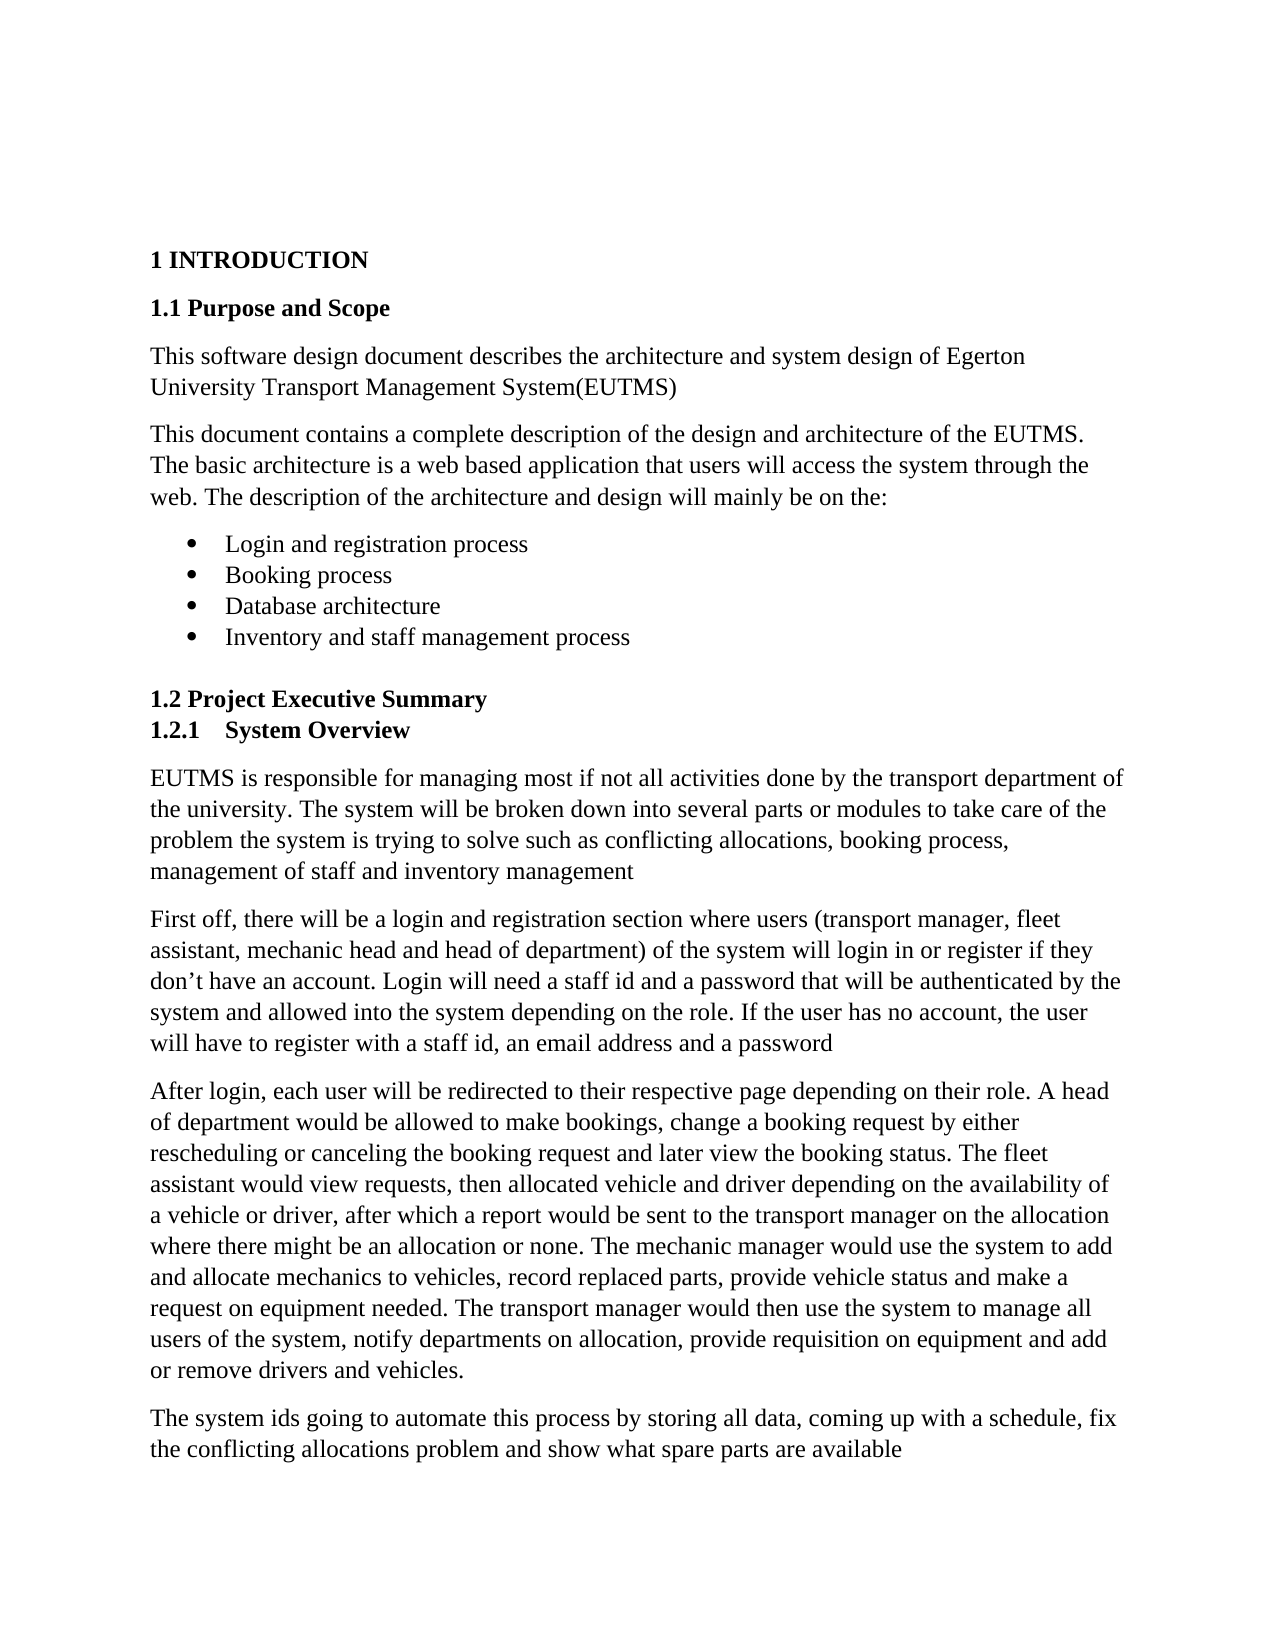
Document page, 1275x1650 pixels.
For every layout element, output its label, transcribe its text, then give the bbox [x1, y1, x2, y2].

list Login and registration process [187, 529, 1125, 558]
text After login, each user will be redirected to their respective page depending on their role. A head of department would be allowed to make bookings, change a booking request by either rescheduling or canceling the booking request and later view the booking status. The fleet assistant would view requests, then allocated vehicle and driver depending on the availability of a vehicle or driver, after which a report would be sent to the transport manager on the allocation where there might be an allocation or none. The mechanic manager would use the system to add and allocate mechanics to vehicles, record replaced parts, provide vehicle status and make a request on equipment needed. The transport manager would then use the system to manage all users of the system, notify departments on allocation, provide requisition on equipment and add or remove drivers and vehicles. [150, 1076, 1125, 1384]
list Project Executive Summary [150, 684, 1125, 713]
text EUTMS is responsible for managing most if not all activities done by the transport department of the university. The system will be broken down into several parts or modules to take care of the problem the system is trying to solve such as conflicting allocations, booking process, management of staff and inventory management [150, 763, 1125, 885]
text 1 INTRODUCTION [150, 245, 1125, 274]
list Database architecture [187, 591, 1125, 620]
text This document contains a complete description of the design and architecture of the EUTMS. The basic architecture is a web based application that users will access the system through the web. The description of the architecture and design will mainly be on the: [150, 419, 1125, 510]
list System Overview [150, 716, 1125, 744]
list Booking process [187, 560, 1125, 589]
list Purpose and Scope [150, 293, 1125, 322]
list Inventory and staff management process [187, 622, 1125, 651]
text The system ids going to automate this process by storing all data, coming up with a schedule, fix the conflicting allocations problem and show what spare parts are available [150, 1403, 1125, 1463]
text First off, there will be a login and registration section where users (transport manager, fleet assistant, mechanic head and head of department) of the system will login in or register if they don’t have an account. Login will need a staff id and a password that will be authenticated by the system and allowed into the system depending on the role. If the user has no account, the user will have to register with a staff id, an email address and a password [150, 904, 1125, 1057]
text This software design document describes the architecture and system design of Egerton University Transport Management System(EUTMS) [150, 341, 1125, 401]
